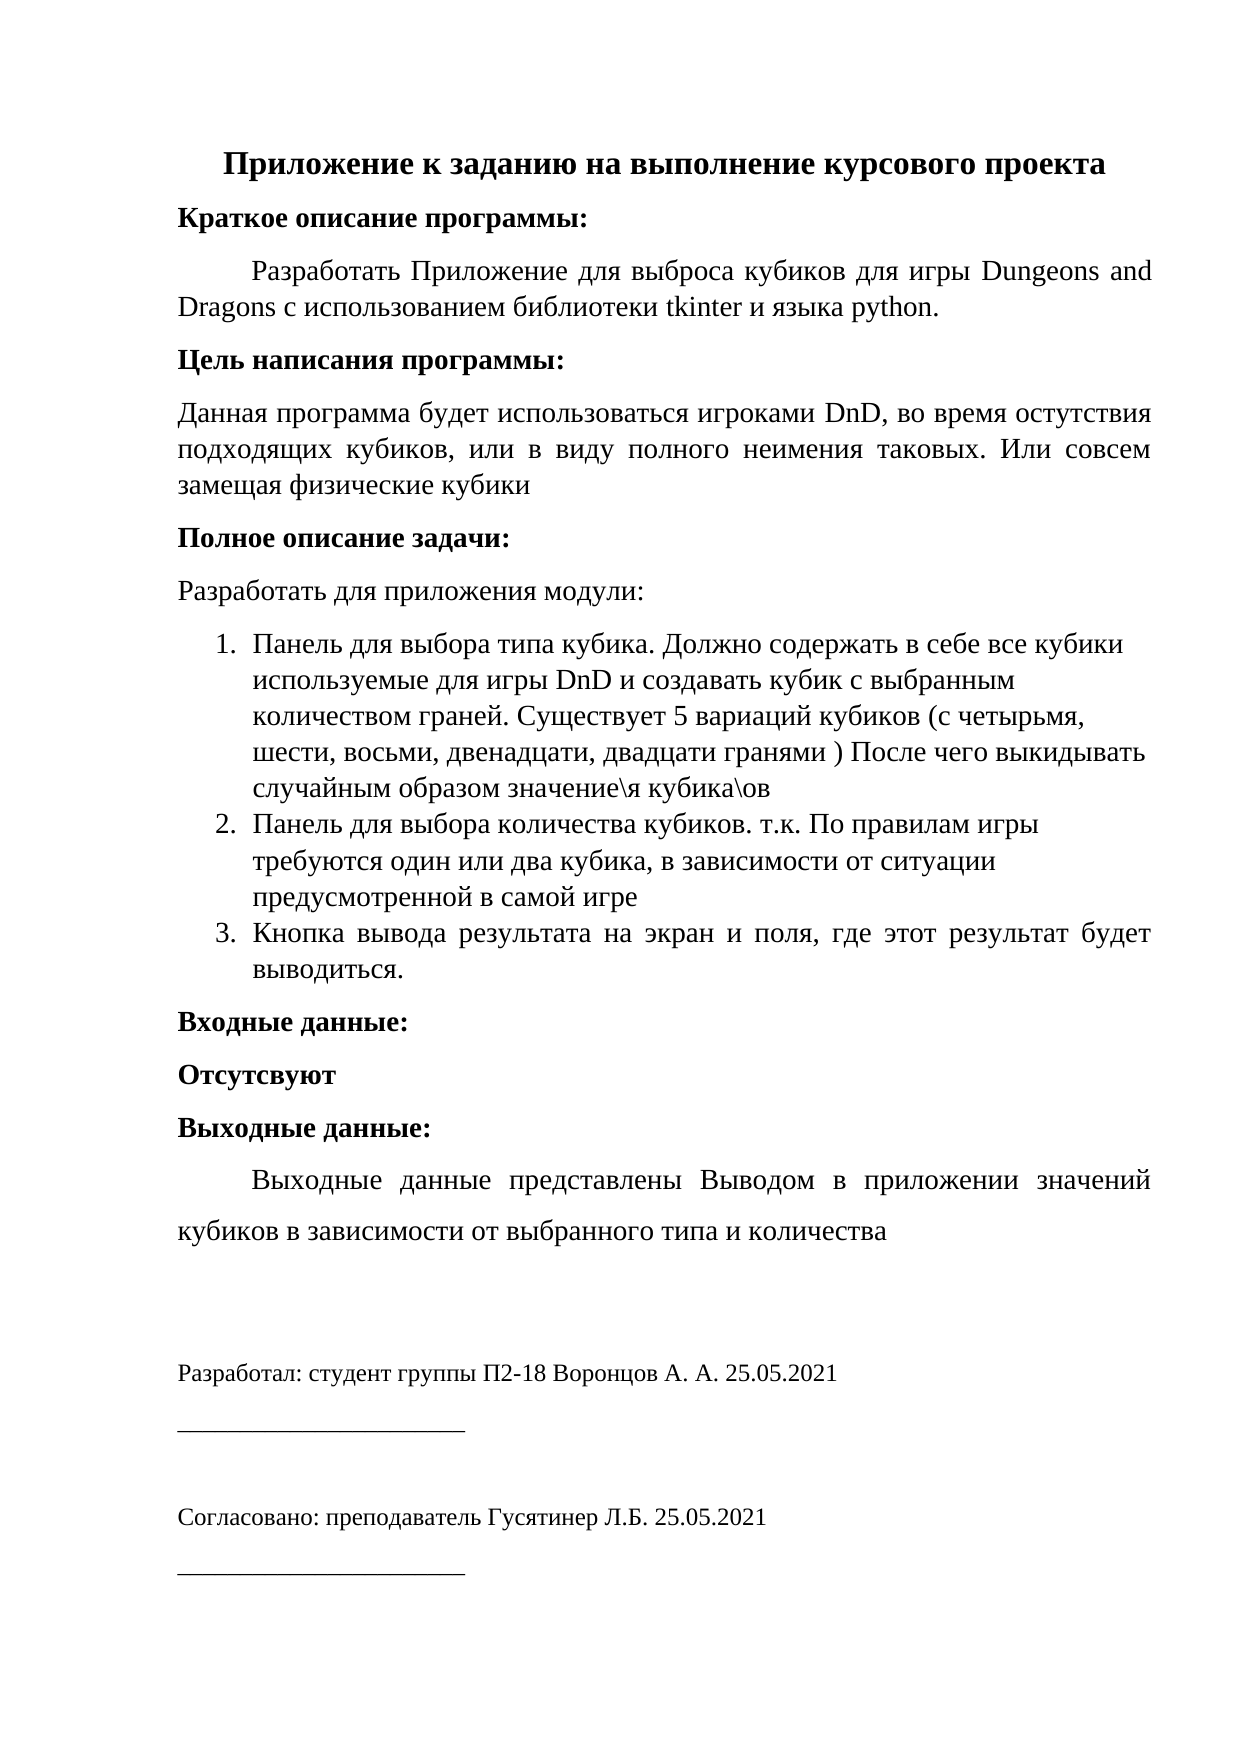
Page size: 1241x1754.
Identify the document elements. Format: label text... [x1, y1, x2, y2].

text Цель написания программы: [177, 342, 1152, 376]
text Отсутсвуют [177, 1057, 1152, 1090]
text Полное описание задачи: [177, 520, 1152, 554]
list Панель для выбора количества кубиков. т.к. По правилам игры требуются один или два кубика, в зависимости от ситуации предусмотренной в самой игре [215, 807, 1152, 912]
text Краткое описание программы: [177, 201, 1152, 234]
list Панель для выбора типа кубика. Должно содержать в себе все кубики используемые для игры DnD и создавать кубик с выбранным количеством граней. Существует 5 вариаций кубиков (с четырьмя, шести, восьми, двенадцати, двадцати гранями ) После чего выкидывать случайным образом значение\я кубика\ов [215, 626, 1152, 804]
text Выходные данные представлены Выводом в приложении значений кубиков в зависимости от выбранного типа и количества [177, 1162, 1152, 1246]
list Кнопка вывода результата на экран и поля, где этот результат будет выводиться. [215, 915, 1152, 985]
text Разработать для приложения модули: [177, 573, 1152, 607]
subtitle Приложение к заданию на выполнение курсового проекта [177, 143, 1152, 181]
text Разработал: студент группы П2-18 Воронцов А. А. 25.05.2021 [177, 1358, 1152, 1387]
text Выходные данные: [177, 1110, 1152, 1143]
text Входные данные: [177, 1004, 1152, 1038]
text Разработать Приложение для выброса кубиков для игры Dungeons and Dragons с использованием библиотеки tkinter и языка python. [177, 253, 1152, 323]
text Согласовано: преподаватель Гусятинер Л.Б. 25.05.2021 [177, 1502, 1152, 1530]
text _______________________ [177, 1406, 1152, 1435]
text _______________________ [177, 1549, 1152, 1578]
text Данная программа будет использоваться игроками DnD, во время остутствия подходящих кубиков, или в виду полного неимения таковых. Или совсем замещая физические кубики [177, 395, 1152, 501]
